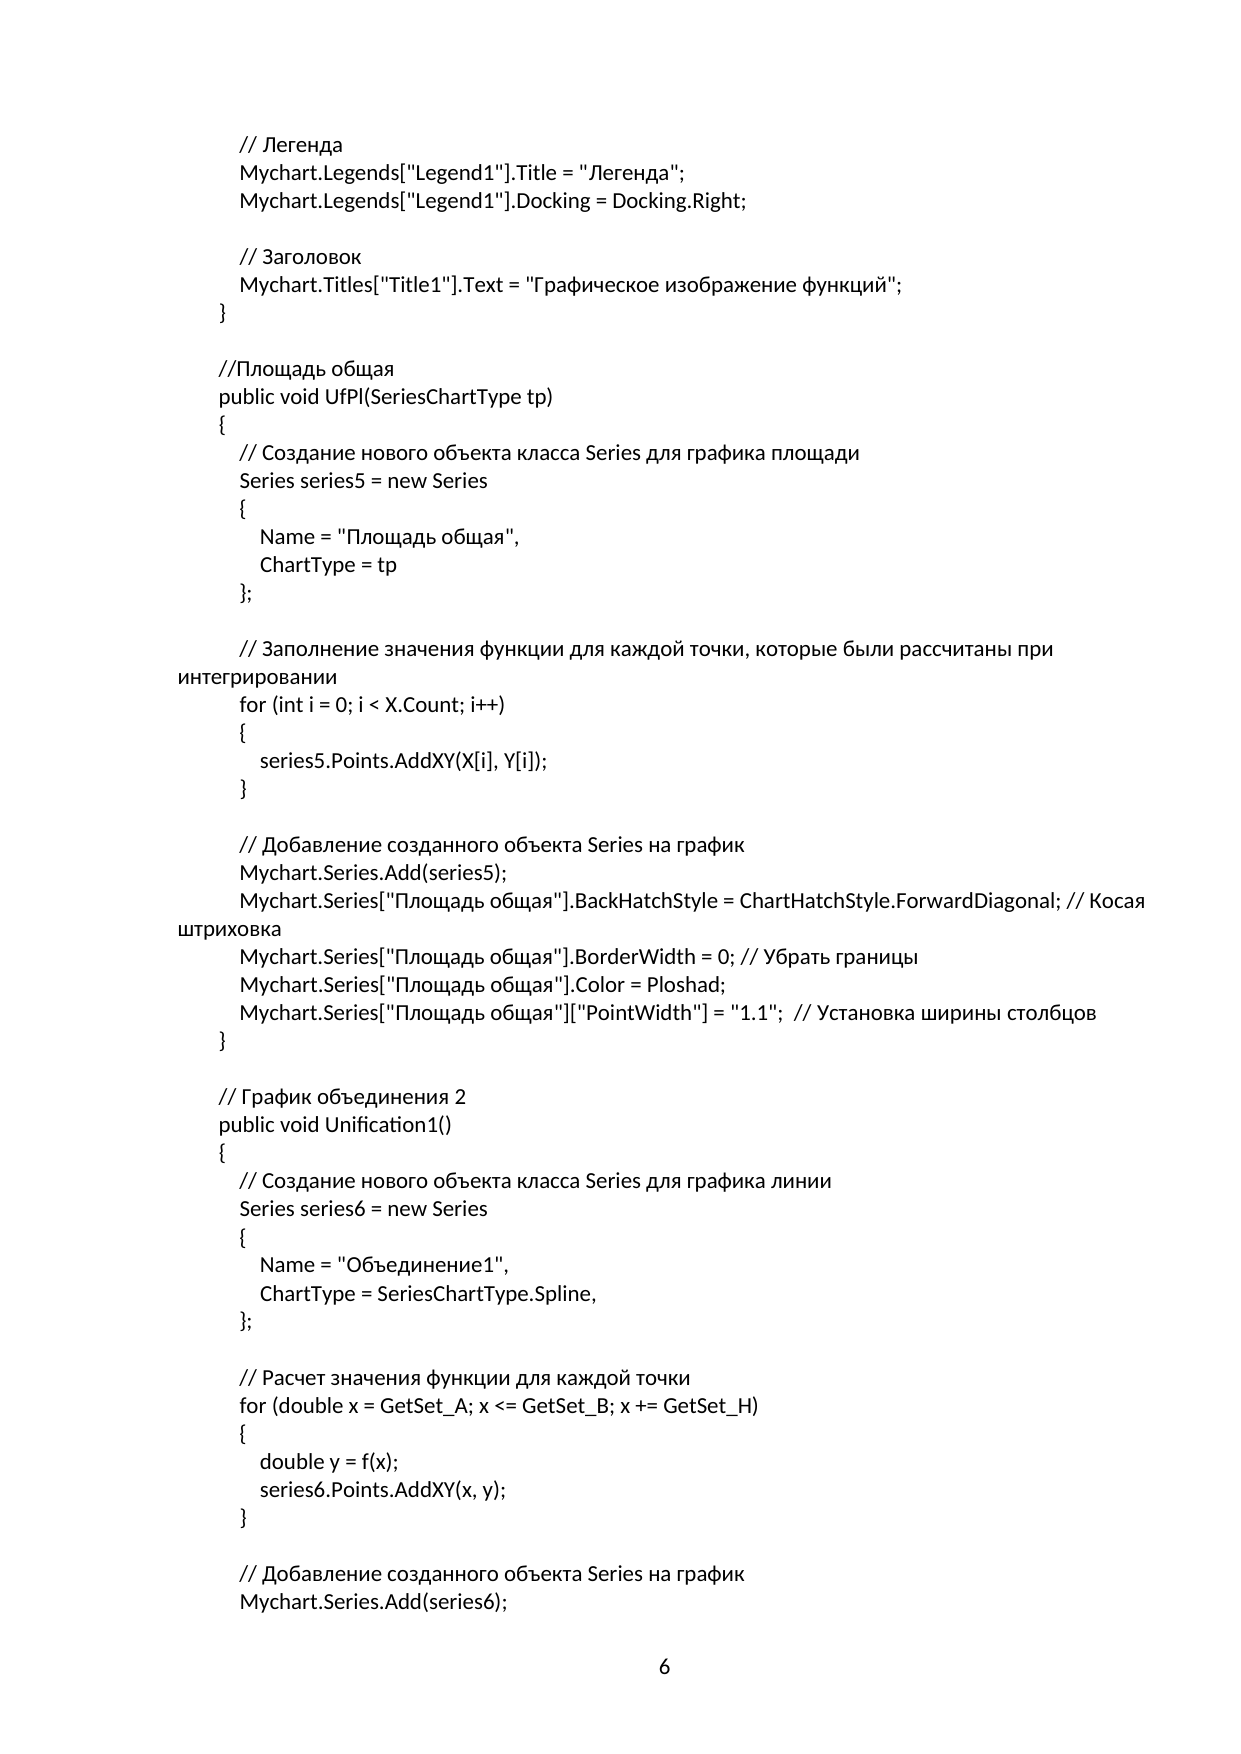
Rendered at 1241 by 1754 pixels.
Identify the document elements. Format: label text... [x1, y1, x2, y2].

text // Добавление созданного объекта Series на график [177, 1559, 1152, 1587]
text // График объединения 2 [177, 1082, 1152, 1111]
text ChartType = SeriesChartType.Spline, [177, 1279, 1152, 1307]
text for (int i = 0; i < X.Count; i++) [177, 690, 1152, 718]
text Mychart.Titles["Title1"].Text = "Графическое изображение функций"; [177, 270, 1152, 298]
text Mychart.Series.Add(series6); [177, 1587, 1152, 1615]
text Mychart.Legends["Legend1"].Title = "Легенда"; [177, 158, 1152, 186]
text Name = "Площадь общая", [177, 522, 1152, 550]
text // Заголовок [177, 242, 1152, 270]
text { [177, 718, 1152, 746]
text Series series5 = new Series [177, 466, 1152, 494]
text { [177, 1138, 1152, 1167]
text }; [177, 578, 1152, 606]
text double y = f(x); [177, 1447, 1152, 1475]
text { [177, 410, 1152, 438]
text } [177, 1503, 1152, 1531]
text //Площадь общая [177, 354, 1152, 382]
text Mychart.Series["Площадь общая"].Color = Ploshad; [177, 970, 1152, 998]
text series5.Points.AddXY(X[i], Y[i]); [177, 746, 1152, 774]
text }; [177, 1307, 1152, 1335]
text } [177, 774, 1152, 802]
text Mychart.Series.Add(series5); [177, 858, 1152, 886]
text { [177, 494, 1152, 522]
text } [177, 1026, 1152, 1054]
text public void Unification1() [177, 1111, 1152, 1138]
text Mychart.Series["Площадь общая"].BackHatchStyle = ChartHatchStyle.ForwardDiagonal; // Косая штриховка [177, 886, 1152, 942]
text Mychart.Series["Площадь общая"].BorderWidth = 0; // Убрать границы [177, 942, 1152, 970]
text // Расчет значения функции для каждой точки [177, 1363, 1152, 1391]
text // Добавление созданного объекта Series на график [177, 830, 1152, 858]
text { [177, 1223, 1152, 1251]
text // Легенда [177, 130, 1152, 158]
text series6.Points.AddXY(x, y); [177, 1475, 1152, 1503]
text for (double x = GetSet_A; x <= GetSet_B; x += GetSet_H) [177, 1391, 1152, 1419]
text public void UfPl(SeriesChartType tp) [177, 382, 1152, 410]
text Series series6 = new Series [177, 1194, 1152, 1223]
text Mychart.Series["Площадь общая"]["PointWidth"] = "1.1"; // Установка ширины столбцов [177, 998, 1152, 1026]
text Name = "Объединение1", [177, 1251, 1152, 1279]
text // Создание нового объекта класса Series для графика площади [177, 438, 1152, 466]
text ChartType = tp [177, 550, 1152, 578]
text // Создание нового объекта класса Series для графика линии [177, 1167, 1152, 1194]
text { [177, 1419, 1152, 1447]
text // Заполнение значения функции для каждой точки, которые были рассчитаны при интегрировании [177, 634, 1152, 690]
text Mychart.Legends["Legend1"].Docking = Docking.Right; [177, 186, 1152, 214]
text } [177, 298, 1152, 326]
